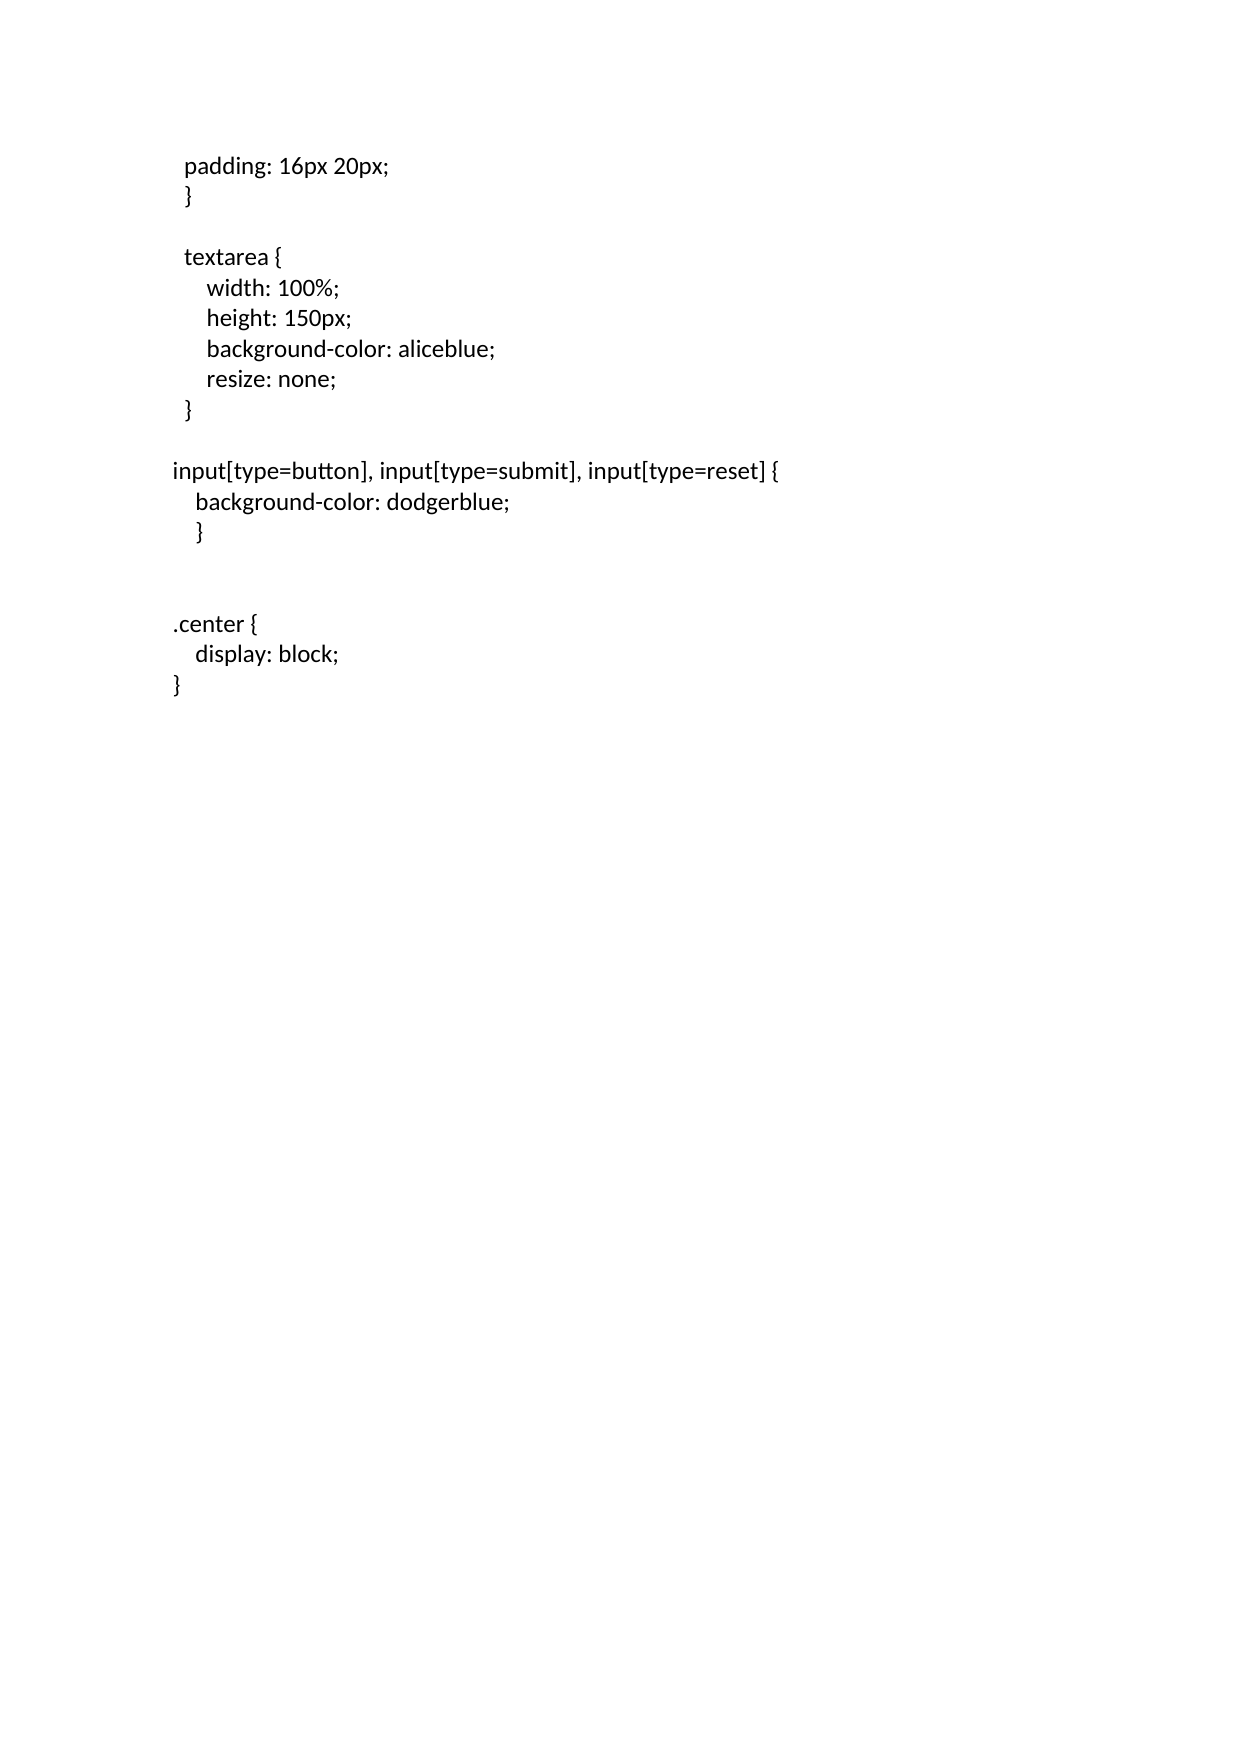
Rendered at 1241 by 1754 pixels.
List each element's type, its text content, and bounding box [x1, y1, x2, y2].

text background-color: dodgerblue; [150, 486, 1090, 516]
text .center { [150, 608, 1090, 638]
text } [150, 394, 1090, 425]
text background-color: aliceblue; [150, 333, 1090, 364]
text } [150, 516, 1090, 547]
text } [150, 669, 1090, 699]
text } [150, 181, 1090, 211]
text padding: 16px 20px; [150, 150, 1090, 181]
text textarea { [150, 242, 1090, 272]
text input[type=button], input[type=submit], input[type=reset] { [150, 455, 1090, 486]
text width: 100%; [150, 272, 1090, 303]
text display: block; [150, 638, 1090, 669]
text resize: none; [150, 364, 1090, 394]
text height: 150px; [150, 303, 1090, 333]
